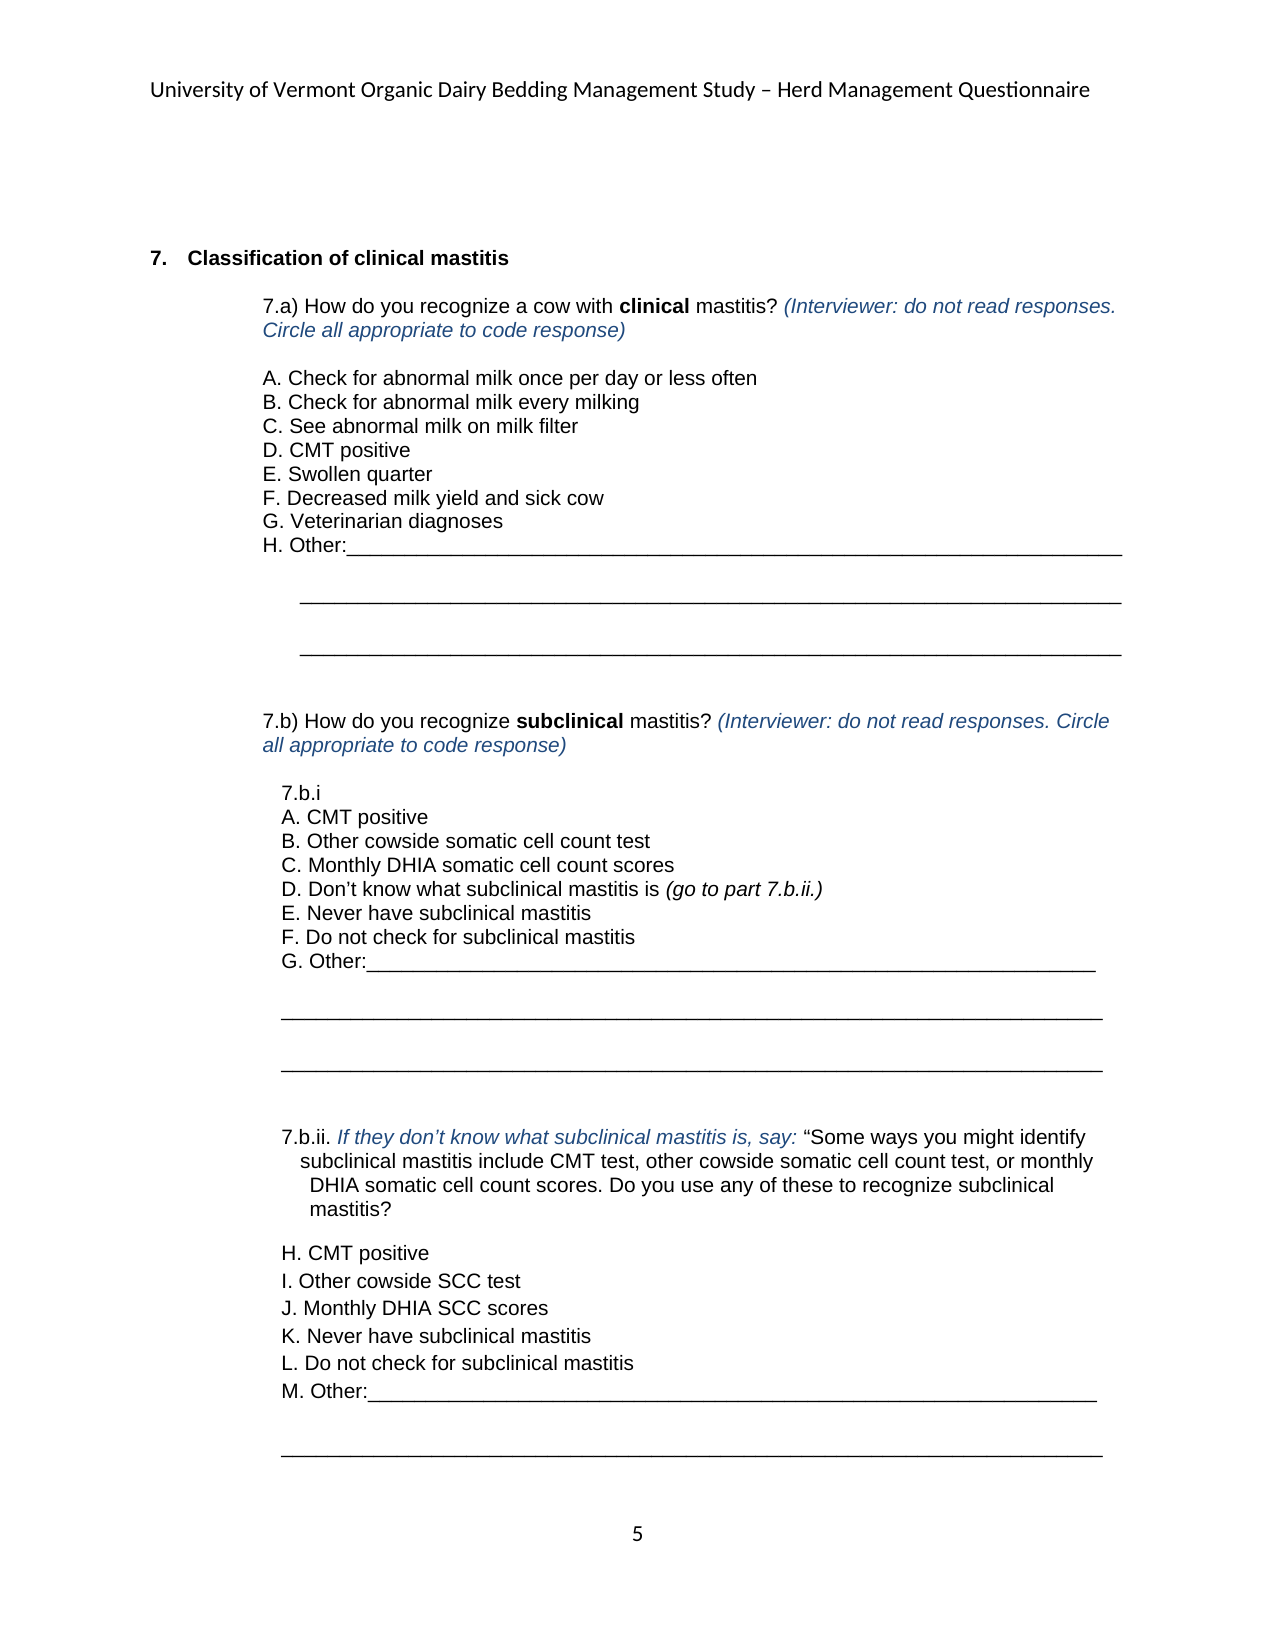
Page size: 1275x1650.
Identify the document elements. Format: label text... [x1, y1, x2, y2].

list D. Don’t know what subclinical mastitis is (go to part 7.b.ii.) [281, 877, 1125, 901]
list G. Other:_______________________________________________________________ [281, 949, 1125, 973]
list 7.b.ii. If they don’t know what subclinical mastitis is, say: “Some ways you might identify [281, 1124, 1125, 1148]
text _______________________________________________________________________ [281, 1049, 1125, 1073]
list B. Other cowside somatic cell count test [281, 829, 1125, 853]
text _______________________________________________________________________ [300, 581, 1125, 633]
list 7.a) How do you recognize a cow with clinical mastitis? (Interviewer: do not read responses. Circle all appropriate to code response) [262, 294, 1125, 342]
list subclinical mastitis include CMT test, other cowside somatic cell count test, or monthly DHIA somatic cell count scores. Do you use any of these to recognize subclinical mastitis? [300, 1148, 1125, 1220]
list H. Other:___________________________________________________________________ [262, 533, 1125, 557]
text _______________________________________________________________________ [300, 633, 1125, 657]
list E. Swollen quarter [262, 461, 1125, 485]
list F. Decreased milk yield and sick cow [262, 485, 1125, 509]
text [281, 1434, 1125, 1490]
list A. Check for abnormal milk once per day or less often [262, 366, 1125, 389]
list C. Monthly DHIA somatic cell count scores [281, 853, 1125, 877]
text I. Other cowside SCC test [281, 1269, 1125, 1293]
list F. Do not check for subclinical mastitis [281, 925, 1125, 949]
text _______________________________________________________________________ [281, 997, 1125, 1049]
list D. CMT positive [262, 437, 1125, 461]
text J. Monthly DHIA SCC scores [281, 1296, 1125, 1320]
list A. CMT positive [281, 805, 1125, 829]
list C. See abnormal milk on milk filter [262, 413, 1125, 437]
list Classification of clinical mastitis [150, 246, 1125, 270]
list B. Check for abnormal milk every milking [262, 389, 1125, 413]
list E. Never have subclinical mastitis [281, 901, 1125, 925]
text H. CMT positive [281, 1241, 1125, 1265]
text M. Other:_______________________________________________________________ [281, 1379, 1125, 1403]
text K. Never have subclinical mastitis [281, 1324, 1125, 1348]
list G. Veterinarian diagnoses [262, 509, 1125, 533]
list 7.b) How do you recognize subclinical mastitis? (Interviewer: do not read responses. Circle all appropriate to code response) [262, 709, 1125, 757]
list 7.b.i [262, 781, 1125, 805]
text L. Do not check for subclinical mastitis [281, 1351, 1125, 1375]
